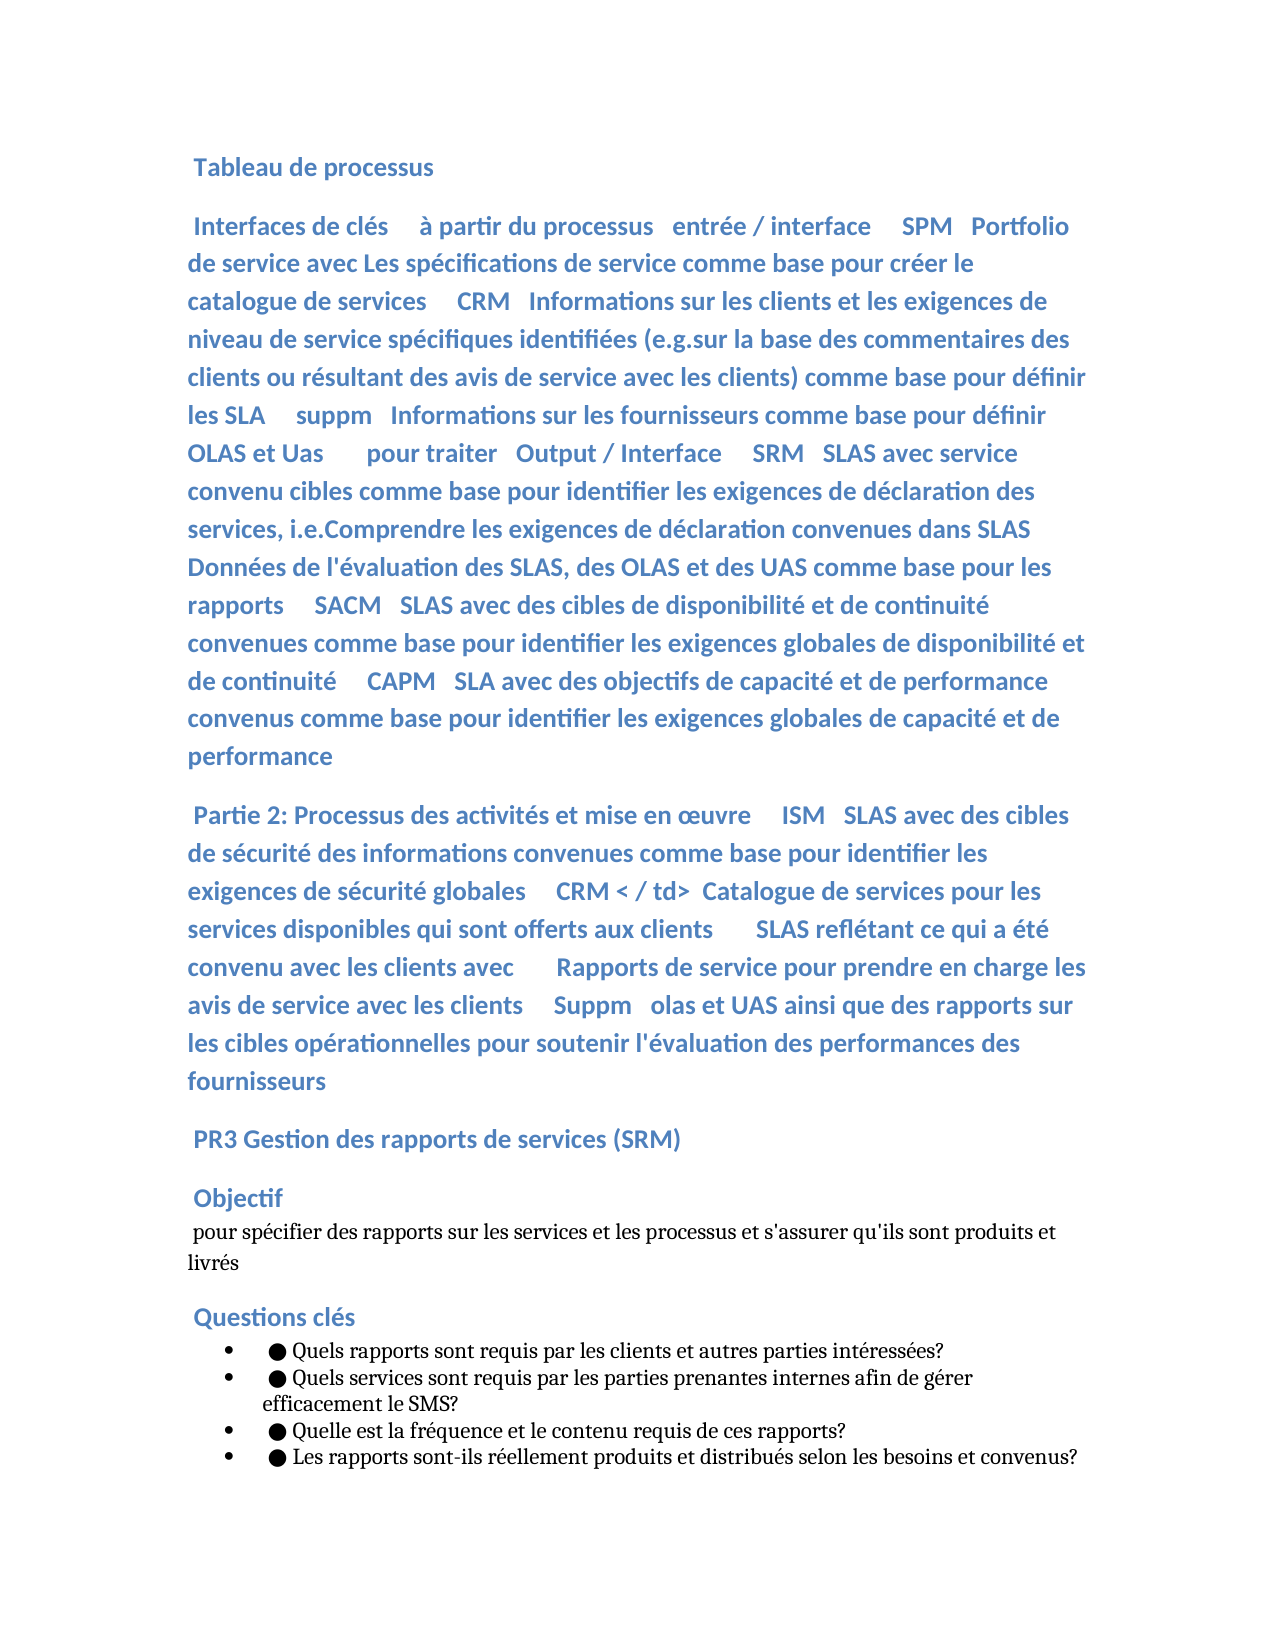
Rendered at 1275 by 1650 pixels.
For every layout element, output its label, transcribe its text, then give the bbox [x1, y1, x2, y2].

subtitle PR3 Gestion des rapports de services (SRM) [187, 1122, 1087, 1156]
subtitle Tableau de processus [187, 150, 1087, 183]
text pour spécifier des rapports sur les services et les processus et s'assurer qu'ils sont produits et livrés [187, 1219, 1087, 1276]
subtitle Interfaces de clés à partir du processus entrée / interface SPM Portfolio de service avec Les spécifications de service comme base pour créer le catalogue de services CRM Informations sur les clients et les exigences de niveau de service spécifiques identifiées (e.g.sur la base des commentaires des clients ou résultant des avis de service avec les clients) comme base pour définir les SLA suppm Informations sur les fournisseurs comme base pour définir OLAS et Uas pour traiter Output / Interface SRM SLAS avec service convenu cibles comme base pour identifier les exigences de déclaration des services, i.e.Comprendre les exigences de déclaration convenues dans SLAS Données de l'évaluation des SLAS, des OLAS et des UAS comme base pour les rapports SACM SLAS avec des cibles de disponibilité et de continuité convenues comme base pour identifier les exigences globales de disponibilité et de continuité CAPM SLA avec des objectifs de capacité et de performance convenus comme base pour identifier les exigences globales de capacité et de performance [187, 209, 1087, 773]
list ● Quels services sont requis par les parties prenantes internes afin de gérer efficacement le SMS? [225, 1365, 1087, 1417]
list ● Quels rapports sont requis par les clients et autres parties intéressées? [225, 1338, 1087, 1365]
subtitle Partie 2: Processus des activités et mise en œuvre ISM SLAS avec des cibles de sécurité des informations convenues comme base pour identifier les exigences de sécurité globales CRM < / td> Catalogue de services pour les services disponibles qui sont offerts aux clients SLAS reflétant ce qui a été convenu avec les clients avec Rapports de service pour prendre en charge les avis de service avec les clients Suppm olas et UAS ainsi que des rapports sur les cibles opérationnelles pour soutenir l'évaluation des performances des fournisseurs [187, 798, 1087, 1097]
list ● Les rapports sont-ils réellement produits et distribués selon les besoins et convenus? [225, 1444, 1087, 1470]
subtitle Objectif [187, 1181, 1087, 1214]
list ● Quelle est la fréquence et le contenu requis de ces rapports? [225, 1417, 1087, 1444]
subtitle Questions clés [187, 1300, 1087, 1333]
